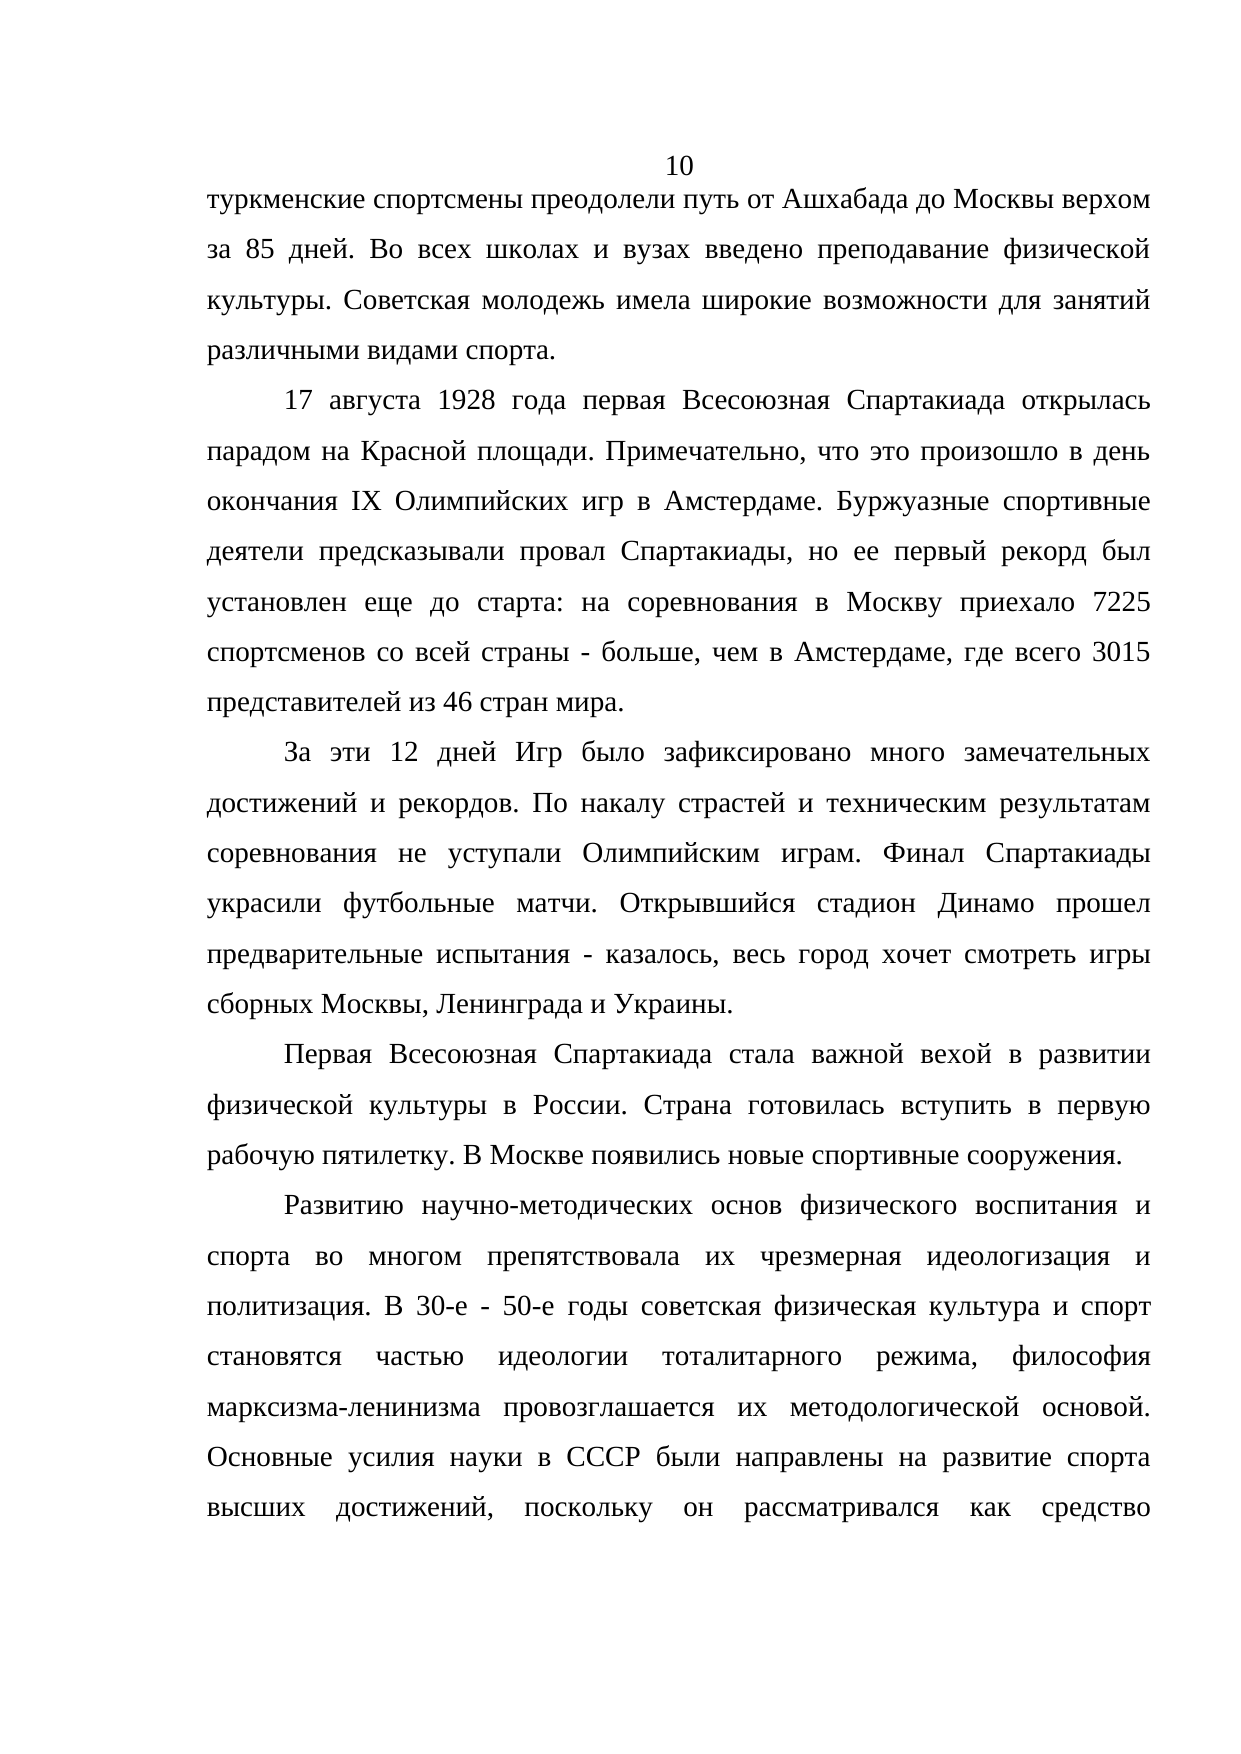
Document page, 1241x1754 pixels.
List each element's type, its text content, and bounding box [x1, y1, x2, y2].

text 17 августа 1928 года первая Всесоюзная Спартакиада открылась парадом на Красной площади. Примечательно, что это произошло в день окончания IX Олимпийских игр в Амстердаме. Буржуазные спортивные деятели предсказывали провал Спартакиады, но ее первый рекорд был установлен еще до старта: на соревнования в Москву приехало 7225 спортсменов со всей страны - больше, чем в Амстердаме, где всего 3015 представителей из 46 стран мира. [207, 382, 1152, 718]
text Первая Всесоюзная Спартакиада стала важной вехой в развитии физической культуры в России. Страна готовилась вступить в первую рабочую пятилетку. В Москве появились новые спортивные сооружения. [207, 1036, 1152, 1171]
text За эти 12 дней Игр было зафиксировано много замечательных достижений и рекордов. По накалу страстей и техническим результатам соревнования не уступали Олимпийским играм. Финал Спартакиады украсили футбольные матчи. Открывшийся стадион Динамо прошел предварительные испытания - казалось, весь город хочет смотреть игры сборных Москвы, Ленинграда и Украины. [207, 734, 1152, 1020]
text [207, 1187, 1152, 1523]
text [207, 181, 1152, 366]
